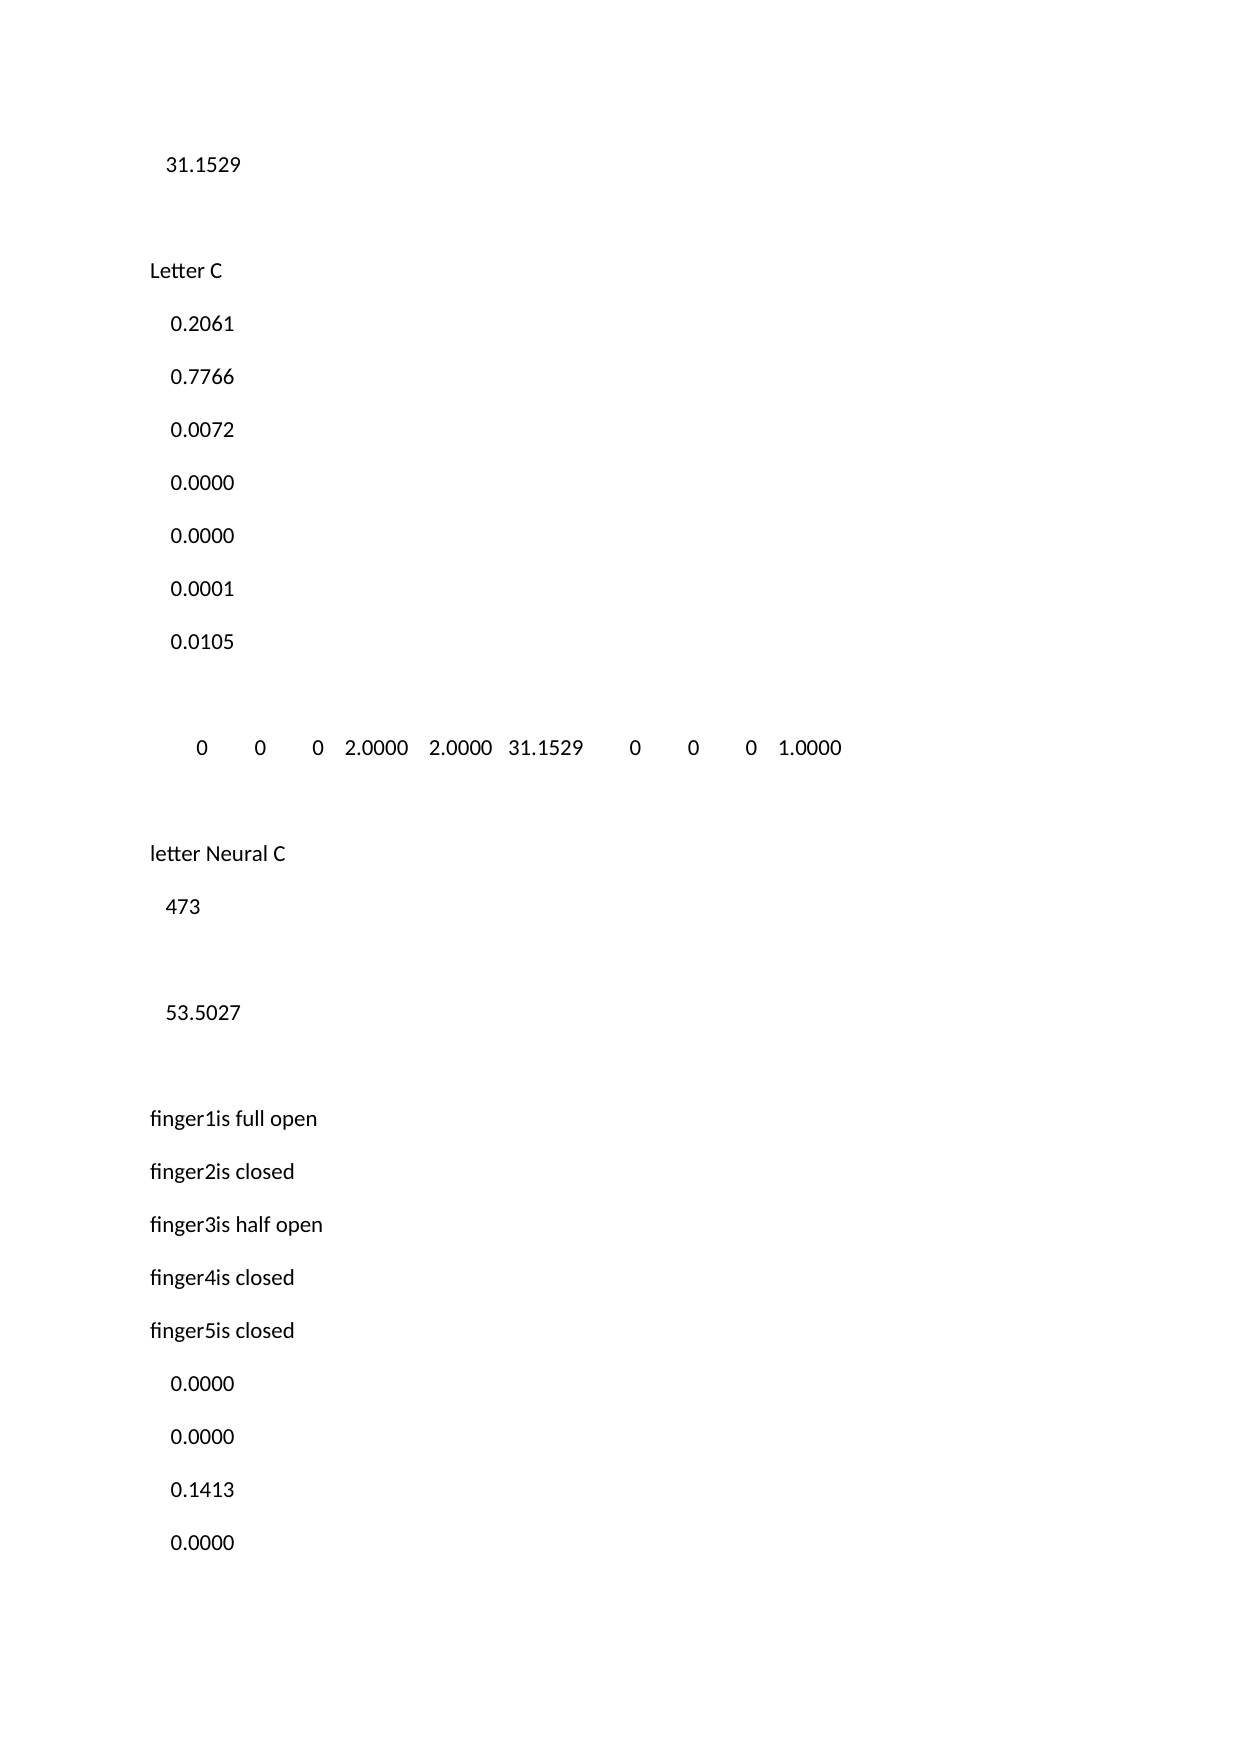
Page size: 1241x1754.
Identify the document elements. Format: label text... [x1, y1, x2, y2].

text 53.5027 [150, 998, 1090, 1026]
text 0.0000 [150, 1369, 1090, 1397]
text 0 0 0 2.0000 2.0000 31.1529 0 0 0 1.0000 [150, 733, 1090, 761]
text Letter C [150, 256, 1090, 284]
text 31.1529 [150, 150, 1090, 178]
text finger4is closed [150, 1263, 1090, 1291]
text 0.0000 [150, 468, 1090, 496]
text 0.0000 [150, 521, 1090, 549]
text 0.2061 [150, 309, 1090, 337]
text finger2is closed [150, 1157, 1090, 1185]
text 0.7766 [150, 362, 1090, 390]
text 0.0072 [150, 415, 1090, 443]
text finger3is half open [150, 1210, 1090, 1238]
text 0.0000 [150, 1528, 1090, 1557]
text finger1is full open [150, 1104, 1090, 1132]
text 0.0105 [150, 627, 1090, 655]
text letter Neural C [150, 839, 1090, 867]
text finger5is closed [150, 1316, 1090, 1344]
text 0.0001 [150, 574, 1090, 602]
text 0.1413 [150, 1476, 1090, 1503]
text 0.0000 [150, 1422, 1090, 1451]
text 473 [150, 892, 1090, 920]
